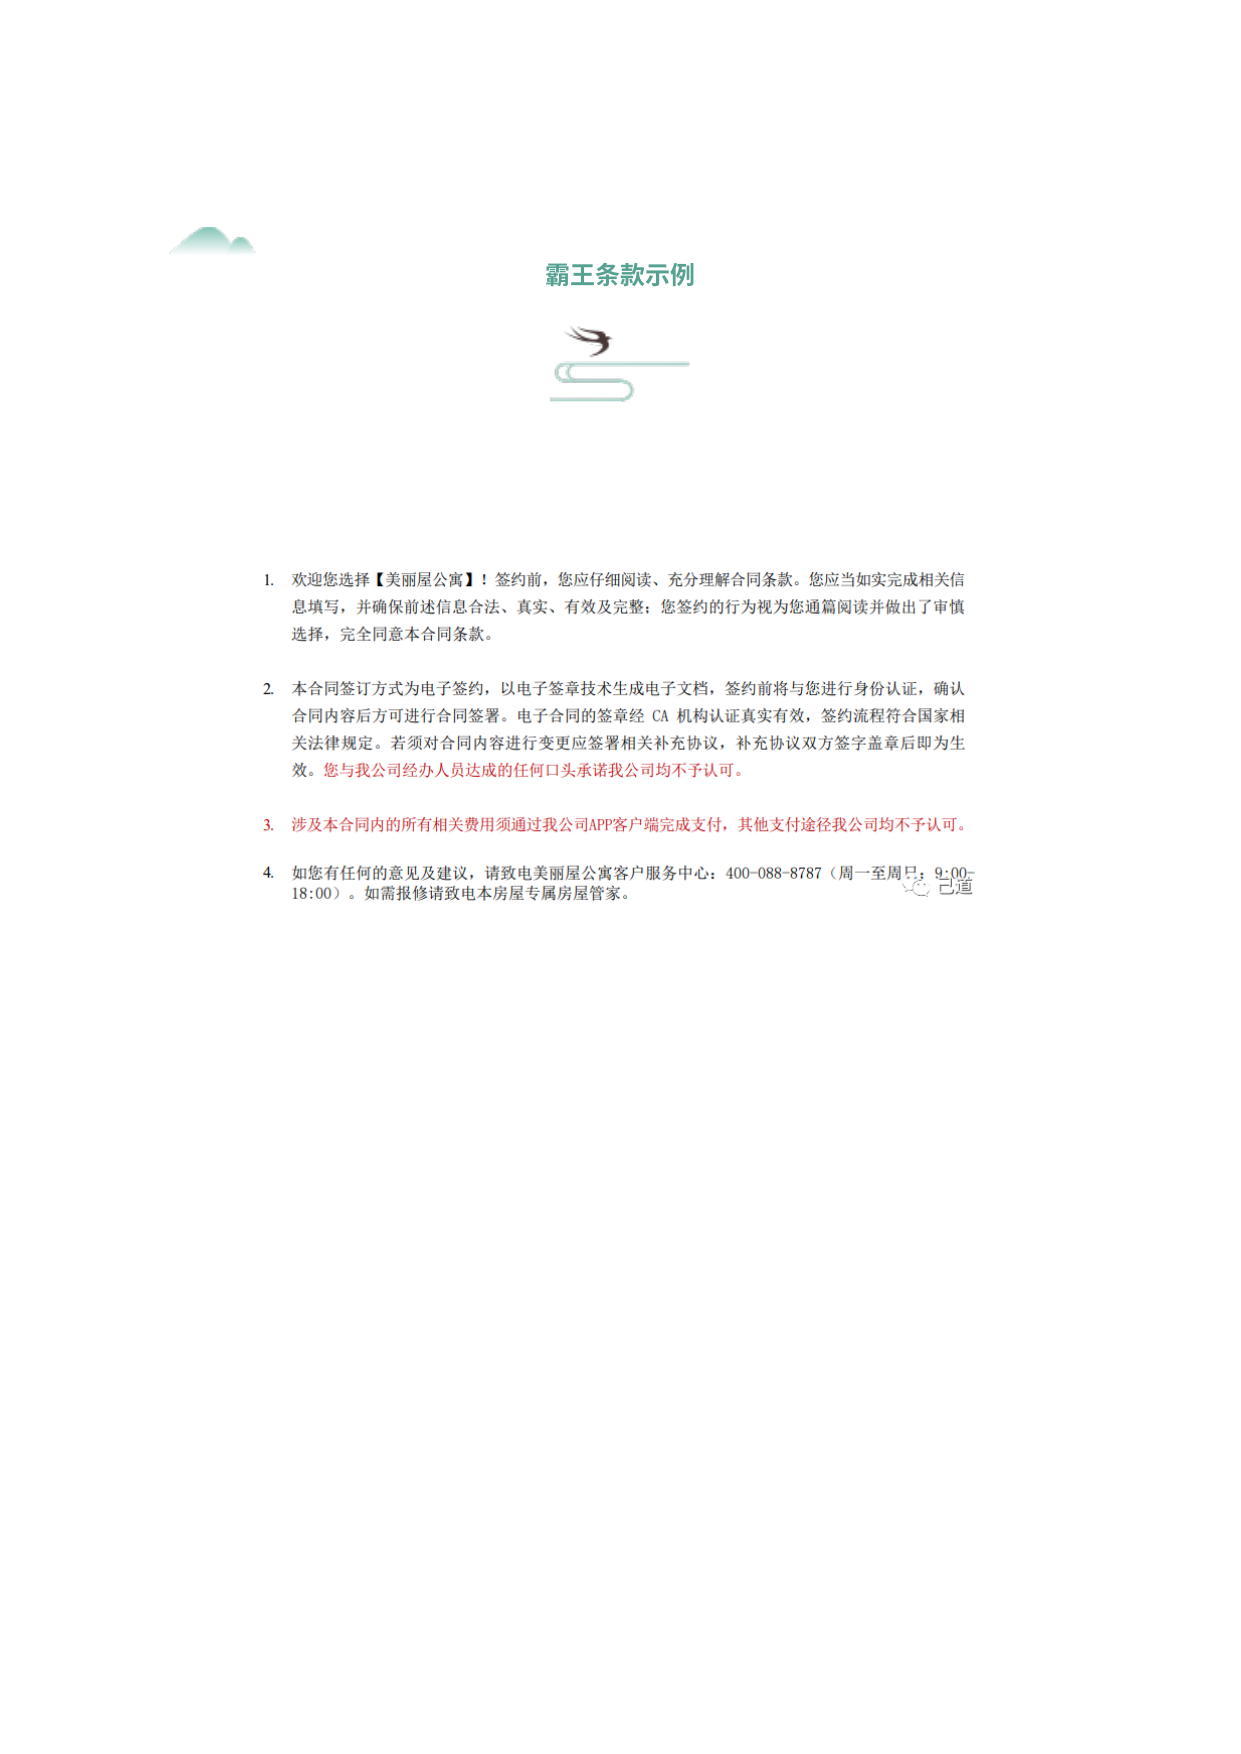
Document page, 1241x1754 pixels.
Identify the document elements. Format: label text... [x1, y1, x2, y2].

text 霸王条款示例 [150, 259, 1090, 292]
